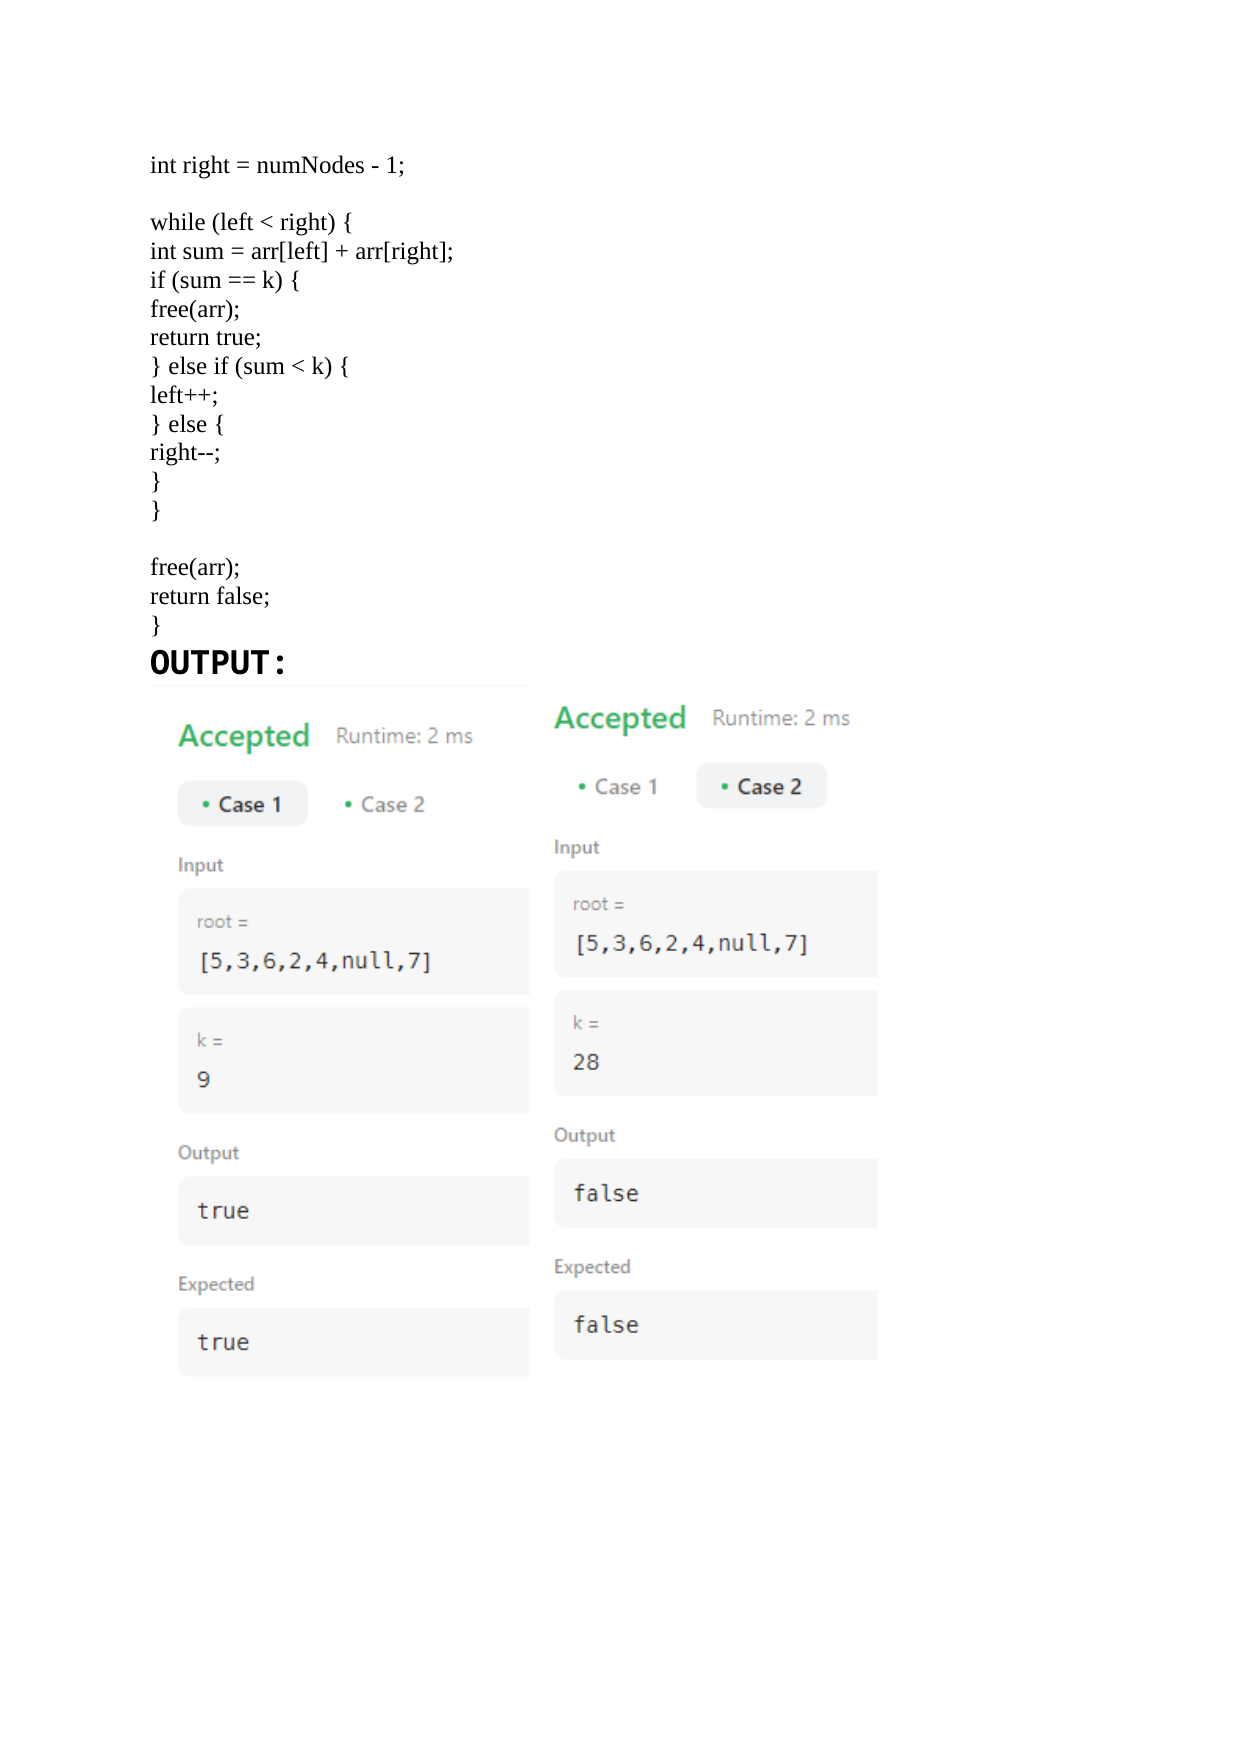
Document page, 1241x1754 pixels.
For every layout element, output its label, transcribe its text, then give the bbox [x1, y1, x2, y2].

text } [150, 495, 1090, 524]
text OUTPUT: [150, 639, 1090, 684]
text free(arr); [150, 552, 1090, 581]
text } [150, 610, 1090, 639]
text if (sum == k) { [150, 265, 1090, 294]
text } [150, 466, 1090, 495]
text int sum = arr[left] + arr[right]; [150, 236, 1090, 265]
text return true; [150, 322, 1090, 351]
text } else if (sum < k) { [150, 351, 1090, 380]
picture [150, 684, 879, 1380]
text } else { [150, 409, 1090, 437]
text int right = numNodes - 1; [150, 150, 1090, 179]
text right--; [150, 437, 1090, 466]
text return false; [150, 581, 1090, 610]
text free(arr); [150, 294, 1090, 322]
text left++; [150, 380, 1090, 409]
text while (left < right) { [150, 207, 1090, 236]
